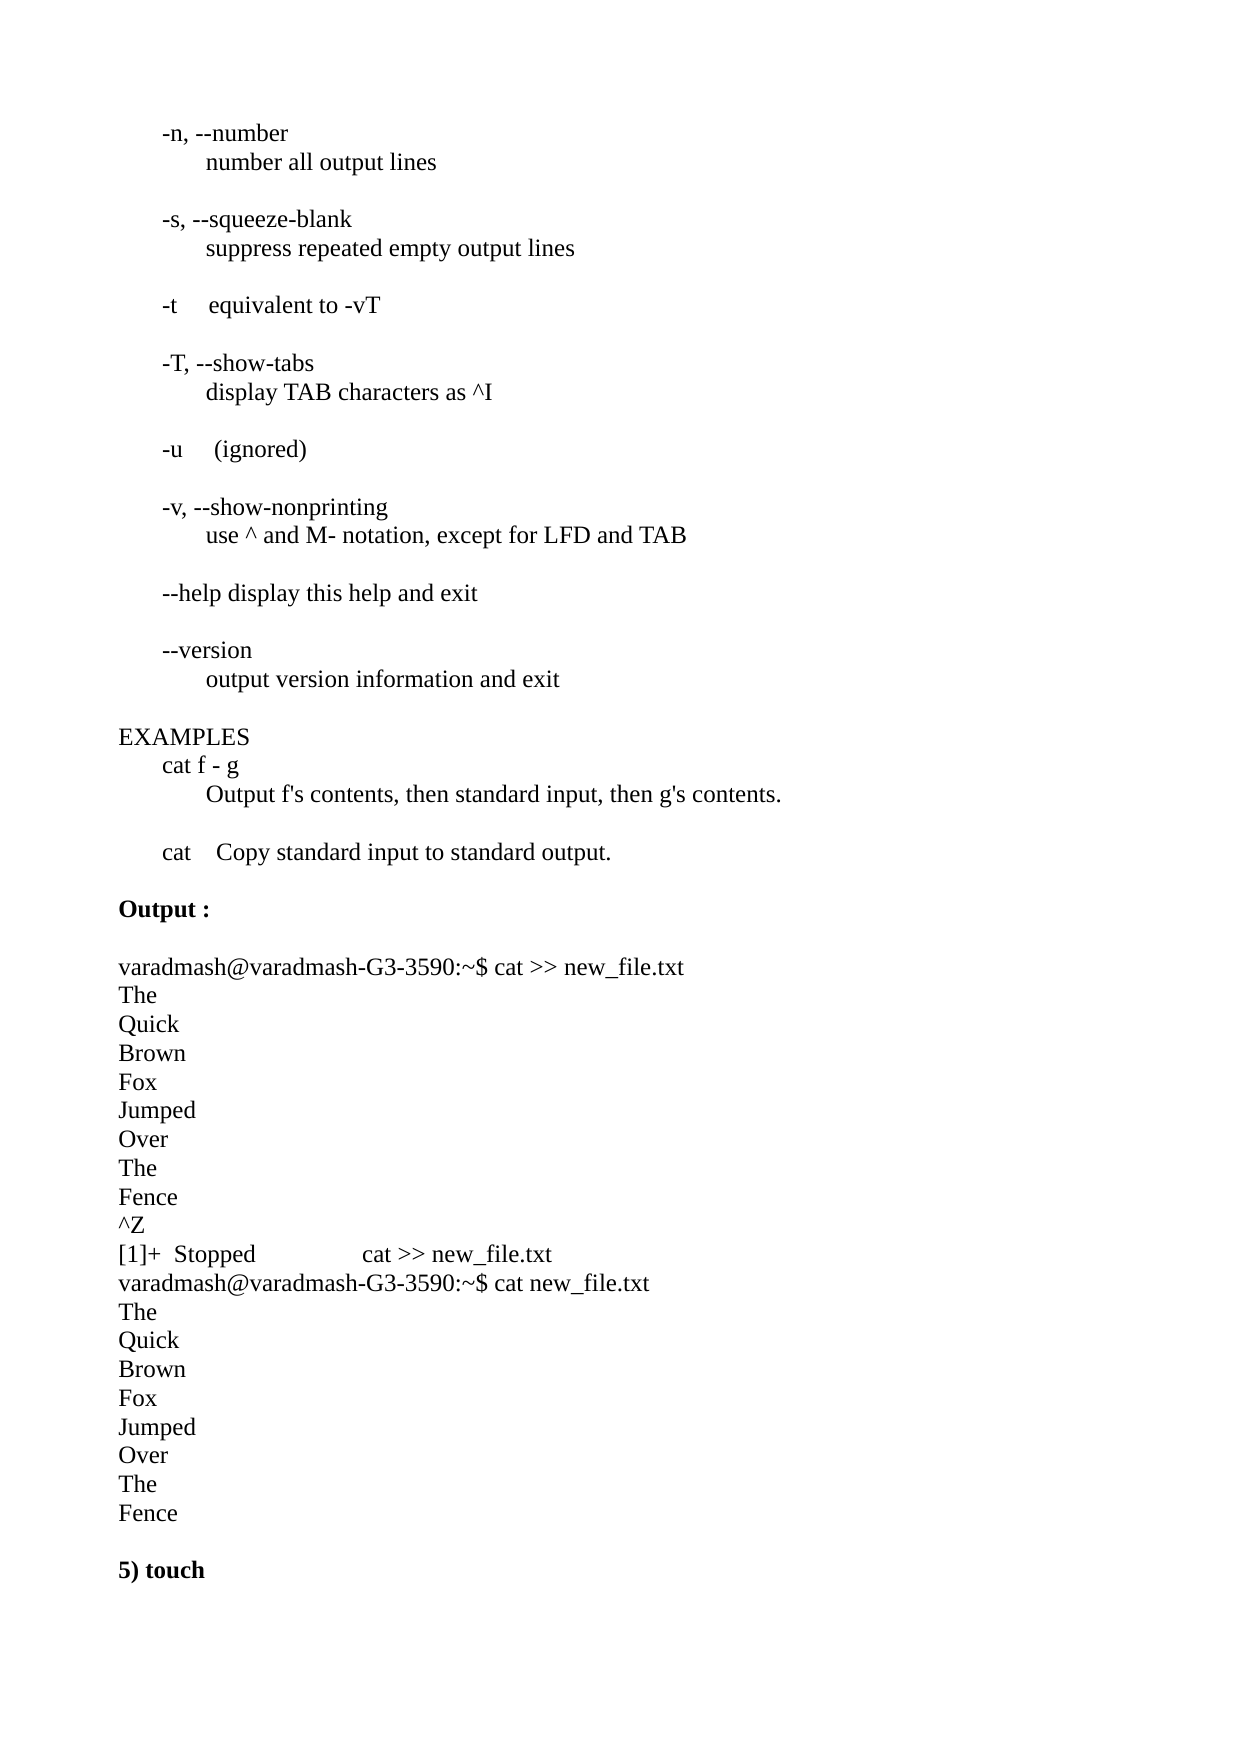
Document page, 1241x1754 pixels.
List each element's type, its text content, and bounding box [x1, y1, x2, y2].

text Fence [118, 1498, 1122, 1527]
text -n, --number [118, 118, 1122, 147]
text use ^ and M- notation, except for LFD and TAB [118, 521, 1122, 549]
text The [118, 1297, 1122, 1326]
text varadmash@varadmash-G3-3590:~$ cat new_file.txt [118, 1268, 1122, 1297]
text Jumped [118, 1412, 1122, 1441]
text cat f - g [118, 751, 1122, 779]
text Over [118, 1124, 1122, 1153]
text Over [118, 1441, 1122, 1469]
text -v, --show-nonprinting [118, 492, 1122, 521]
text suppress repeated empty output lines [118, 233, 1122, 262]
text -t equivalent to -vT [118, 291, 1122, 319]
text [1]+ Stopped cat >> new_file.txt [118, 1239, 1122, 1268]
text The [118, 1469, 1122, 1498]
text The [118, 1153, 1122, 1182]
text Quick [118, 1009, 1122, 1038]
text Output f's contents, then standard input, then g's contents. [118, 779, 1122, 808]
text -s, --squeeze-blank [118, 204, 1122, 233]
text Jumped [118, 1096, 1122, 1124]
text Output : [118, 894, 1122, 923]
text --help display this help and exit [118, 578, 1122, 607]
text display TAB characters as ^I [118, 377, 1122, 406]
text Fence [118, 1182, 1122, 1211]
text The [118, 981, 1122, 1009]
text cat Copy standard input to standard output. [118, 837, 1122, 866]
text Quick [118, 1326, 1122, 1354]
text -T, --show-tabs [118, 348, 1122, 377]
text Brown [118, 1038, 1122, 1067]
text Brown [118, 1354, 1122, 1383]
text Fox [118, 1067, 1122, 1096]
text 5) touch [118, 1556, 1122, 1584]
text --version [118, 636, 1122, 664]
text varadmash@varadmash-G3-3590:~$ cat >> new_file.txt [118, 952, 1122, 981]
text Fox [118, 1383, 1122, 1412]
text number all output lines [118, 147, 1122, 176]
text -u (ignored) [118, 434, 1122, 463]
text EXAMPLES [118, 722, 1122, 751]
text output version information and exit [118, 664, 1122, 693]
text ^Z [118, 1211, 1122, 1239]
